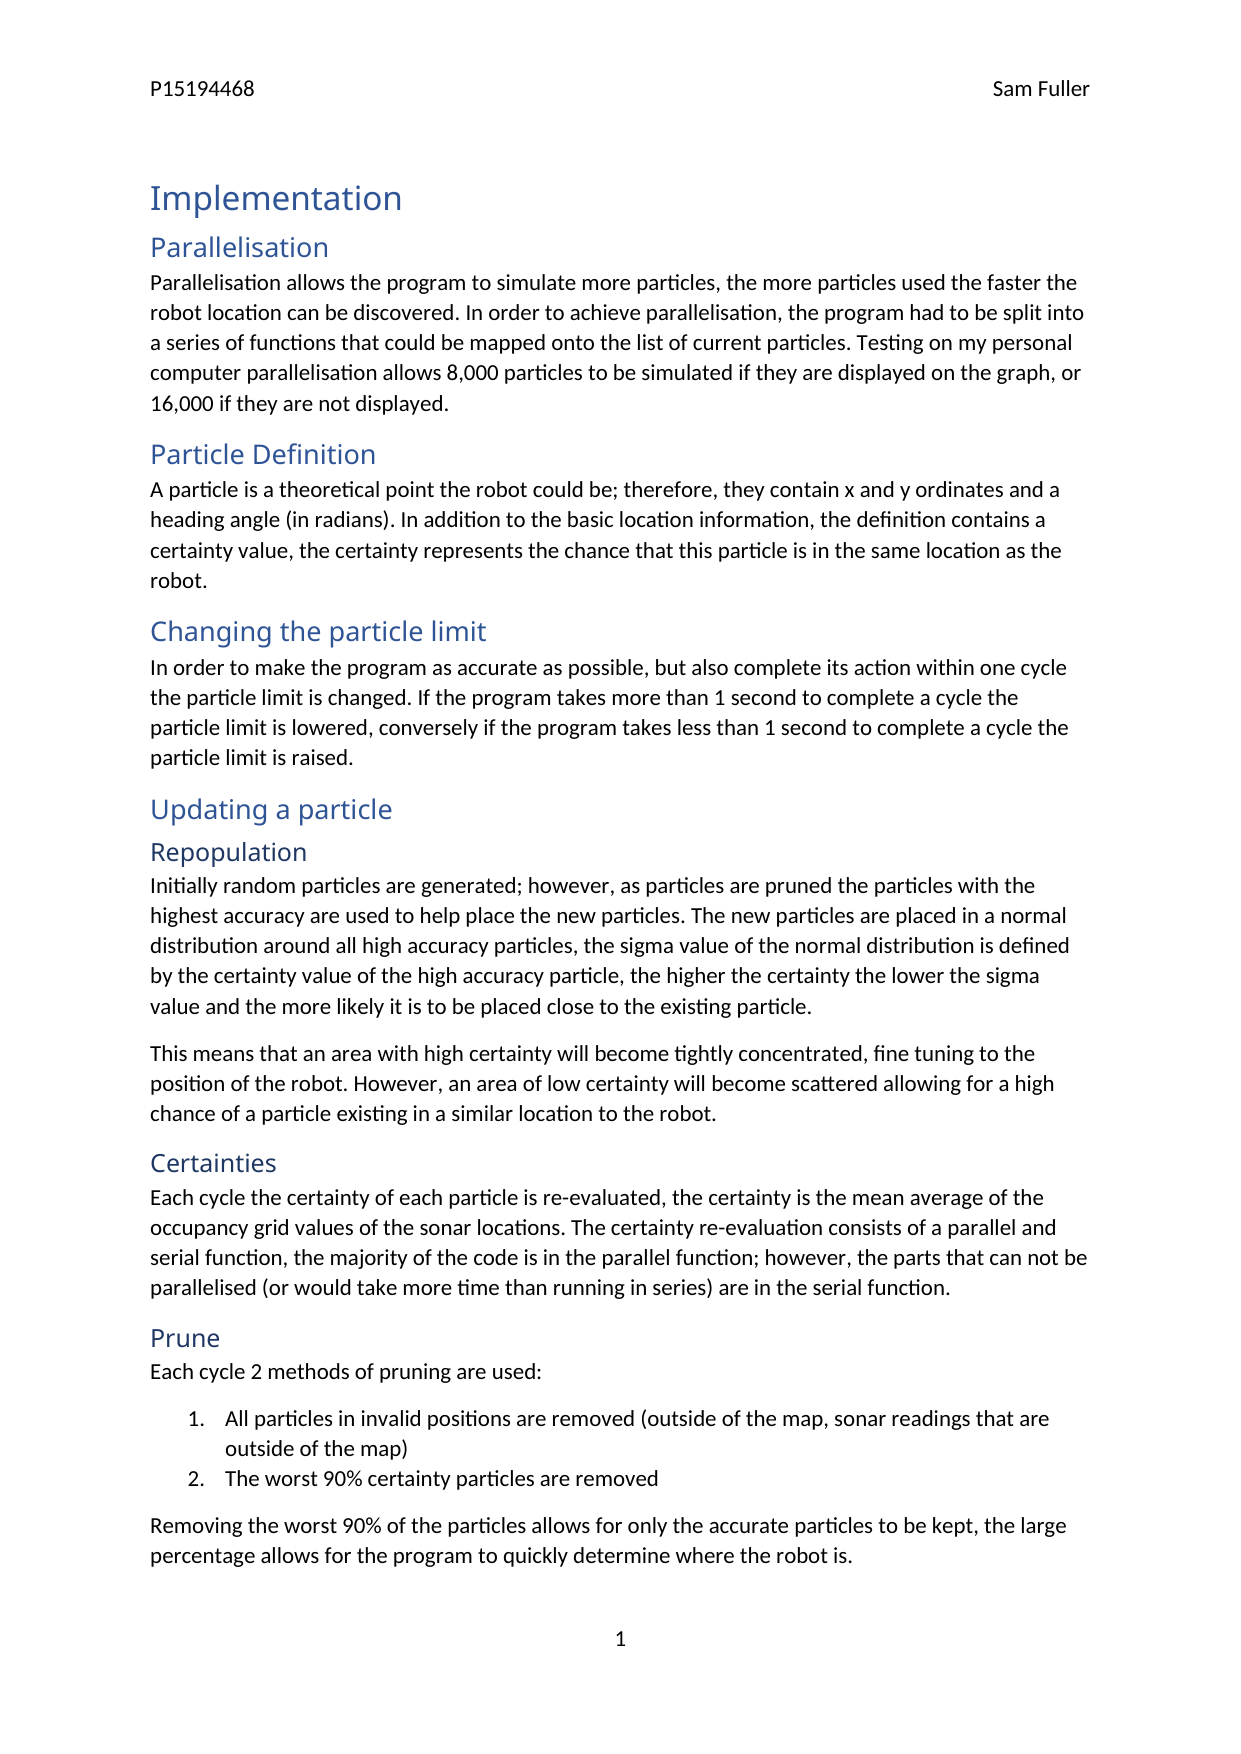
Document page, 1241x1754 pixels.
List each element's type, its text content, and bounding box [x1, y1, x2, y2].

list All particles in invalid positions are removed (outside of the map, sonar readings that are outside of the map) [187, 1404, 1090, 1462]
text This means that an area with high certainty will become tightly concentrated, fine tuning to the position of the robot. However, an area of low certainty will become scattered allowing for a high chance of a particle existing in a similar location to the robot. [150, 1039, 1090, 1127]
text Parallelisation allows the program to simulate more particles, the more particles used the faster the robot location can be discovered. In order to achieve parallelisation, the program had to be split into a series of functions that could be mapped onto the list of current particles. Testing on my personal computer parallelisation allows 8,000 particles to be simulated if they are displayed on the graph, or 16,000 if they are not displayed. [150, 268, 1090, 417]
subtitle Implementation [150, 175, 1090, 220]
text A particle is a theoretical point the robot could be; therefore, they contain x and y ordinates and a heading angle (in radians). In addition to the basic location information, the definition contains a certainty value, the certainty represents the chance that this particle is in the same location as the robot. [150, 475, 1090, 594]
text Each cycle the certainty of each particle is re-evaluated, the certainty is the mean average of the occupancy grid values of the sonar locations. The certainty re-evaluation consists of a parallel and serial function, the majority of the code is in the parallel function; however, the parts that can not be parallelised (or would take more time than running in series) are in the serial function. [150, 1183, 1090, 1301]
list The worst 90% certainty particles are removed [187, 1464, 1090, 1492]
text Initially random particles are generated; however, as particles are pruned the particles with the highest accuracy are used to help place the new particles. The new particles are placed in a normal distribution around all high accuracy particles, the sigma value of the normal distribution is defined by the certainty value of the high accuracy particle, the higher the certainty the lower the sigma value and the more likely it is to be placed close to the existing particle. [150, 871, 1090, 1020]
subtitle Prune [150, 1320, 1090, 1354]
subtitle Parallelisation [150, 228, 1090, 265]
subtitle Updating a particle [150, 790, 1090, 827]
subtitle Particle Definition [150, 436, 1090, 472]
subtitle Repopulation [150, 834, 1090, 868]
subtitle Changing the particle limit [150, 613, 1090, 650]
subtitle Certainties [150, 1146, 1090, 1180]
text Each cycle 2 methods of pruning are used: [150, 1357, 1090, 1385]
text In order to make the program as accurate as possible, but also complete its action within one cycle the particle limit is changed. If the program takes more than 1 second to complete a cycle the particle limit is lowered, conversely if the program takes less than 1 second to complete a cycle the particle limit is raised. [150, 653, 1090, 771]
text Removing the worst 90% of the particles allows for only the accurate particles to be kept, the large percentage allows for the program to quickly determine where the robot is. [150, 1511, 1090, 1569]
